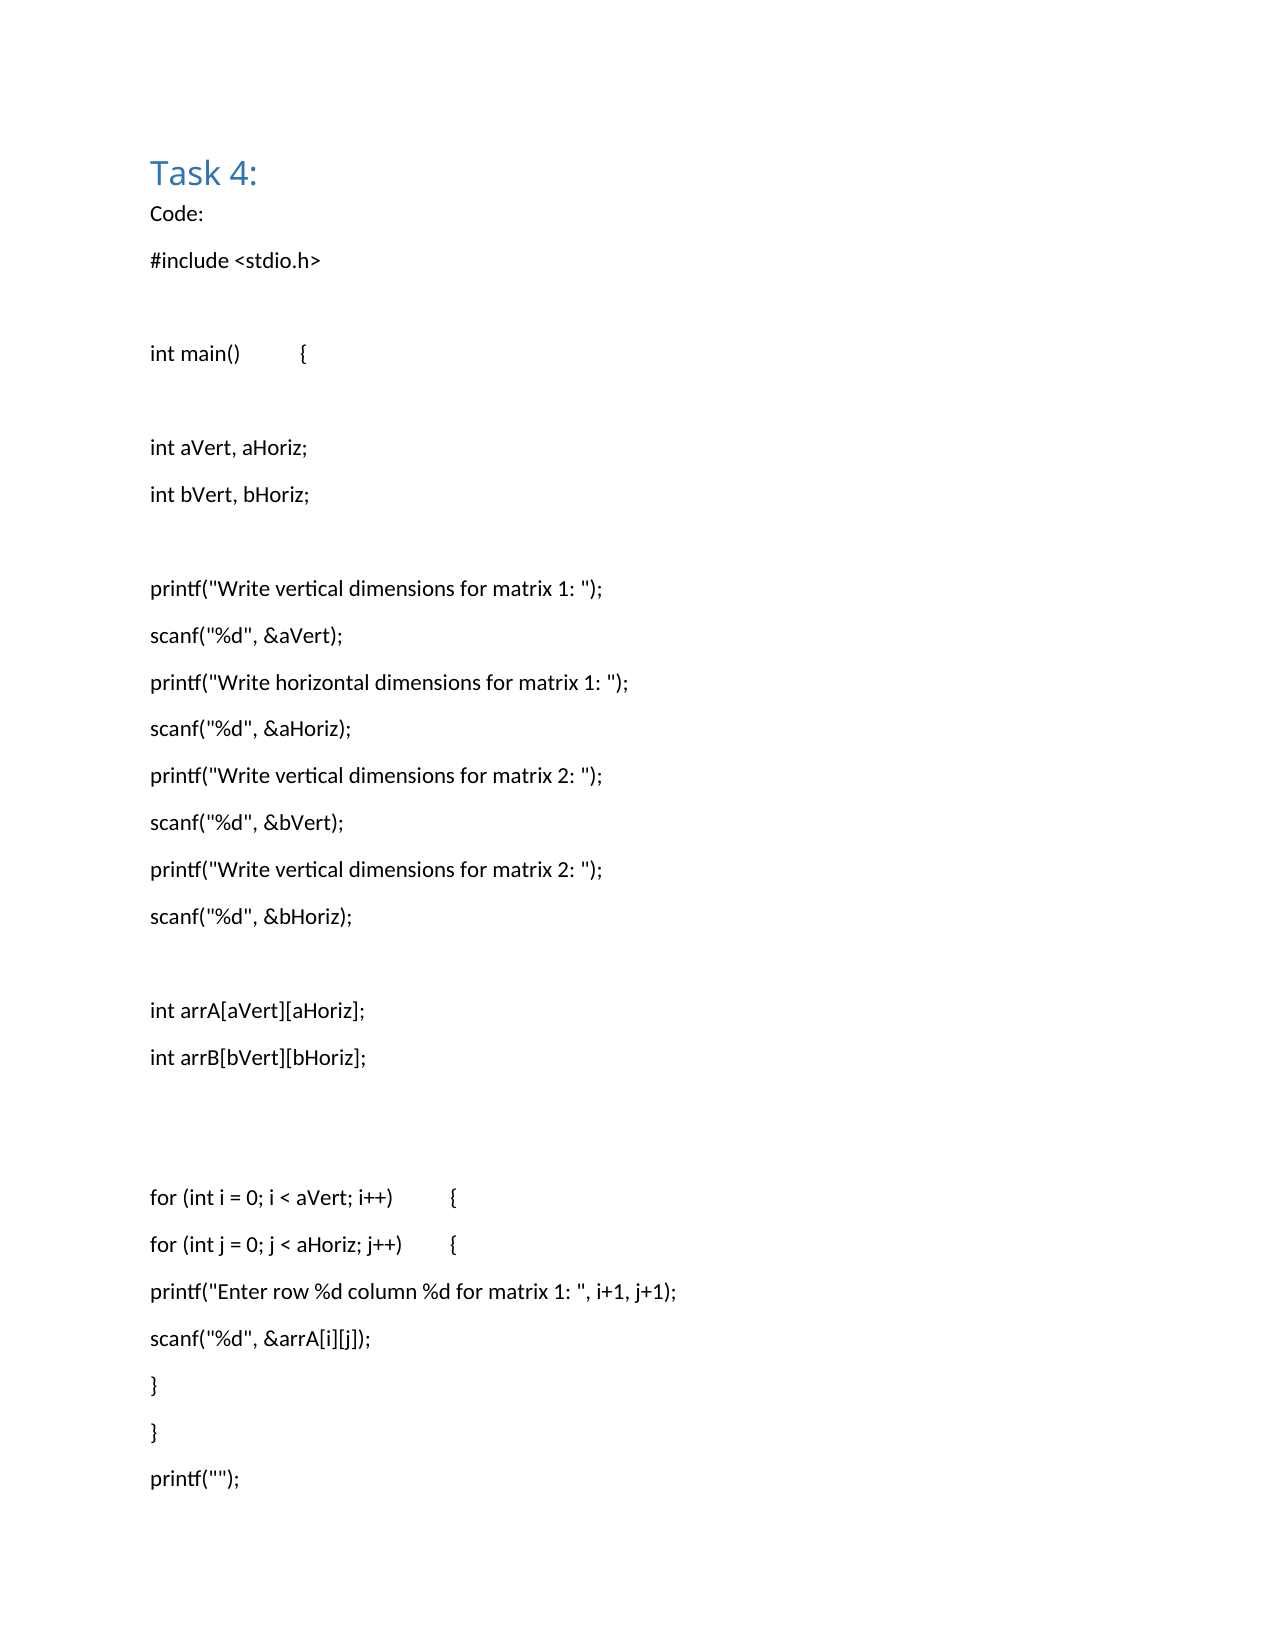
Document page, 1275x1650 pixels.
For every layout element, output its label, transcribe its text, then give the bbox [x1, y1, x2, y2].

text int main() { [150, 339, 1125, 368]
text printf("Write vertical dimensions for matrix 2: "); [150, 761, 1125, 789]
text scanf("%d", &aVert); [150, 621, 1125, 649]
text } [150, 1371, 1125, 1399]
text int arrB[bVert][bHoriz]; [150, 1043, 1125, 1071]
text printf("Enter row %d column %d for matrix 1: ", i+1, j+1); [150, 1277, 1125, 1305]
text for (int i = 0; i < aVert; i++) { [150, 1183, 1125, 1211]
text int bVert, bHoriz; [150, 480, 1125, 508]
text for (int j = 0; j < aHoriz; j++) { [150, 1230, 1125, 1258]
text int aVert, aHoriz; [150, 433, 1125, 461]
text int arrA[aVert][aHoriz]; [150, 996, 1125, 1024]
subtitle Task 4: [150, 150, 1125, 195]
text scanf("%d", &aHoriz); [150, 714, 1125, 743]
text printf("Write vertical dimensions for matrix 1: "); [150, 574, 1125, 602]
text } [150, 1418, 1125, 1446]
text printf("Write horizontal dimensions for matrix 1: "); [150, 668, 1125, 696]
text Code: [150, 199, 1125, 227]
text scanf("%d", &bVert); [150, 808, 1125, 836]
text printf(""); [150, 1464, 1125, 1493]
text #include <stdio.h> [150, 246, 1125, 274]
text printf("Write vertical dimensions for matrix 2: "); [150, 855, 1125, 883]
text scanf("%d", &arrA[i][j]); [150, 1324, 1125, 1352]
text scanf("%d", &bHoriz); [150, 902, 1125, 930]
